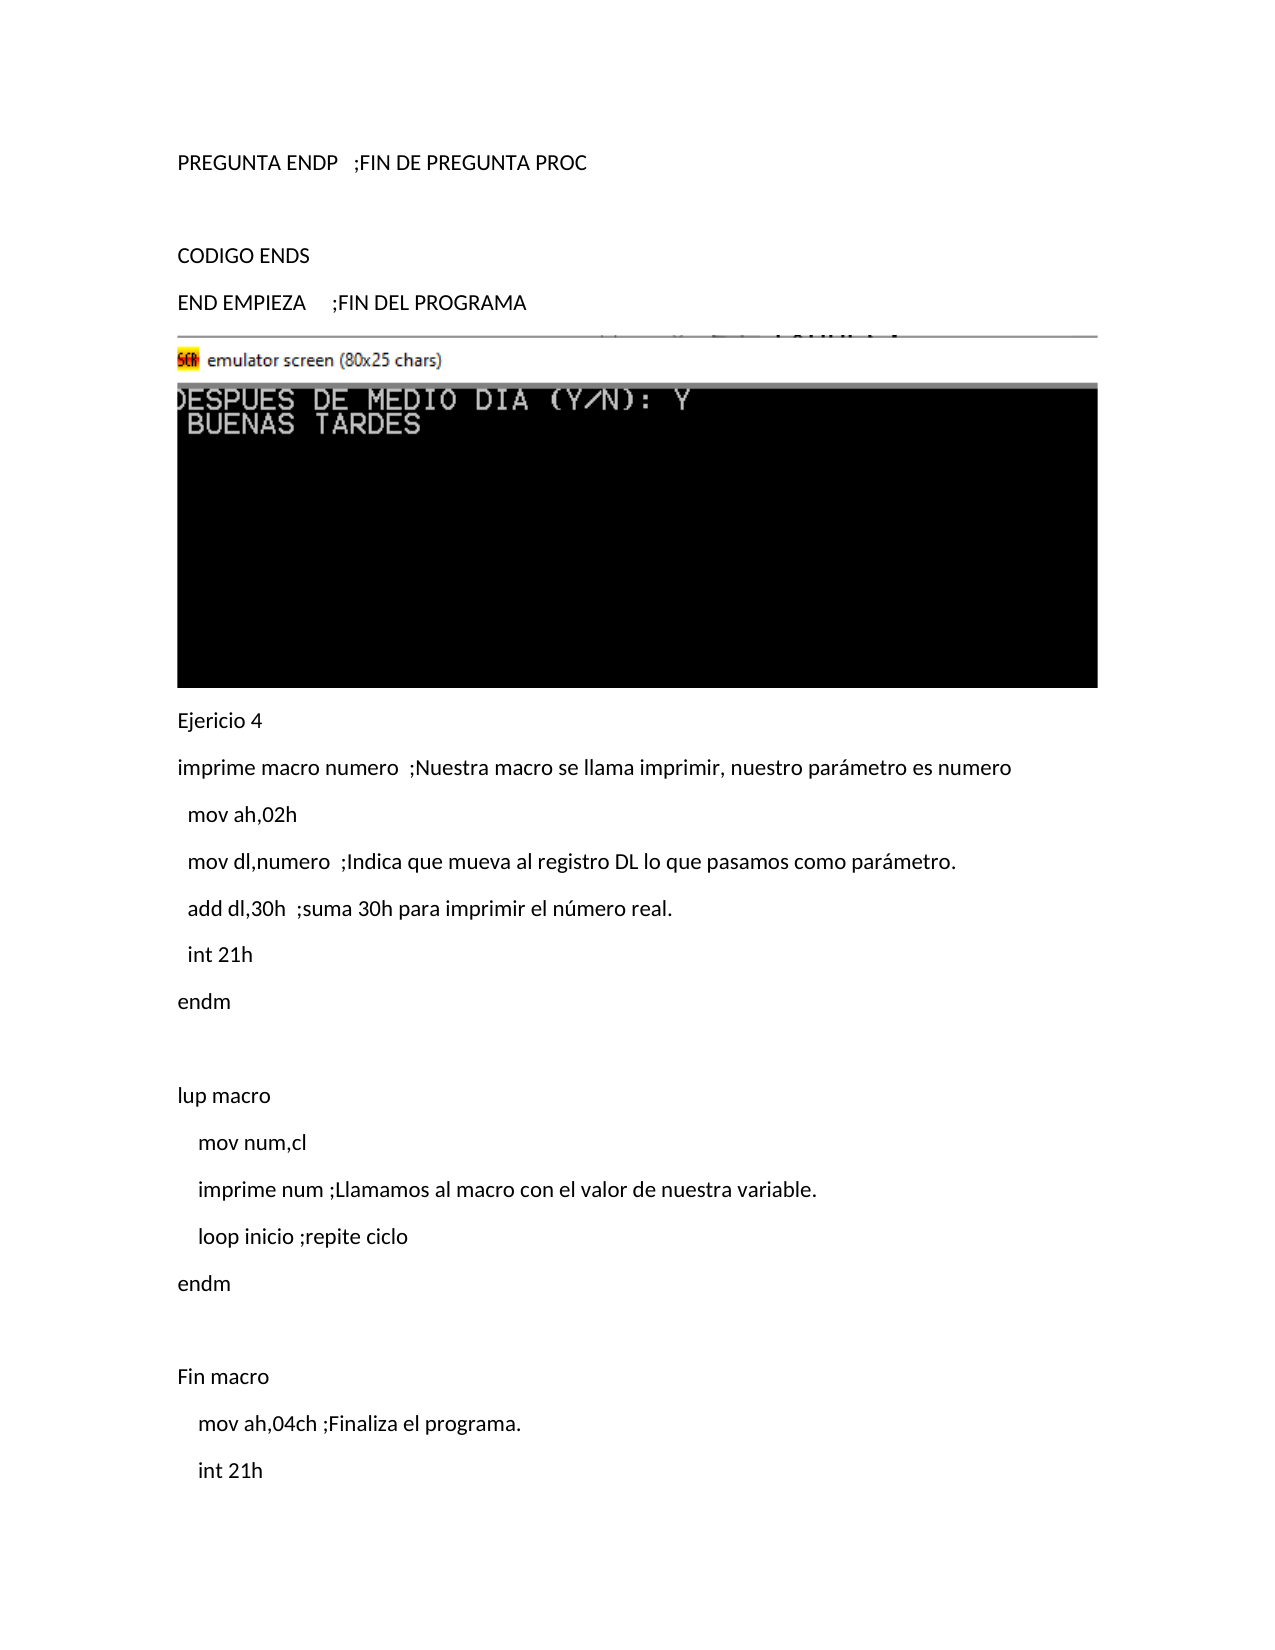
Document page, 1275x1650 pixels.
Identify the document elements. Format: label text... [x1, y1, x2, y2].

text PREGUNTA ENDP ;FIN DE PREGUNTA PROC [177, 148, 1098, 176]
text CODIGO ENDS [177, 241, 1098, 269]
text lup macro [177, 1081, 1098, 1109]
text Fin macro [177, 1362, 1098, 1391]
text loop inicio ;repite ciclo [177, 1222, 1098, 1250]
text mov ah,04ch ;Finaliza el programa. [177, 1409, 1098, 1437]
text mov dl,numero ;Indica que mueva al registro DL lo que pasamos como parámetro. [177, 847, 1098, 875]
text mov num,cl [177, 1128, 1098, 1156]
text endm [177, 1269, 1098, 1297]
text END EMPIEZA ;FIN DEL PROGRAMA [177, 288, 1098, 316]
text imprime num ;Llamamos al macro con el valor de nuestra variable. [177, 1175, 1098, 1203]
text int 21h [177, 941, 1098, 969]
text Ejericio 4 [177, 706, 1098, 734]
text add dl,30h ;suma 30h para imprimir el número real. [177, 894, 1098, 922]
picture [177, 335, 1098, 688]
text imprime macro numero ;Nuestra macro se llama imprimir, nuestro parámetro es numero [177, 753, 1098, 781]
text int 21h [177, 1456, 1098, 1484]
text mov ah,02h [177, 800, 1098, 828]
text endm [177, 987, 1098, 1016]
